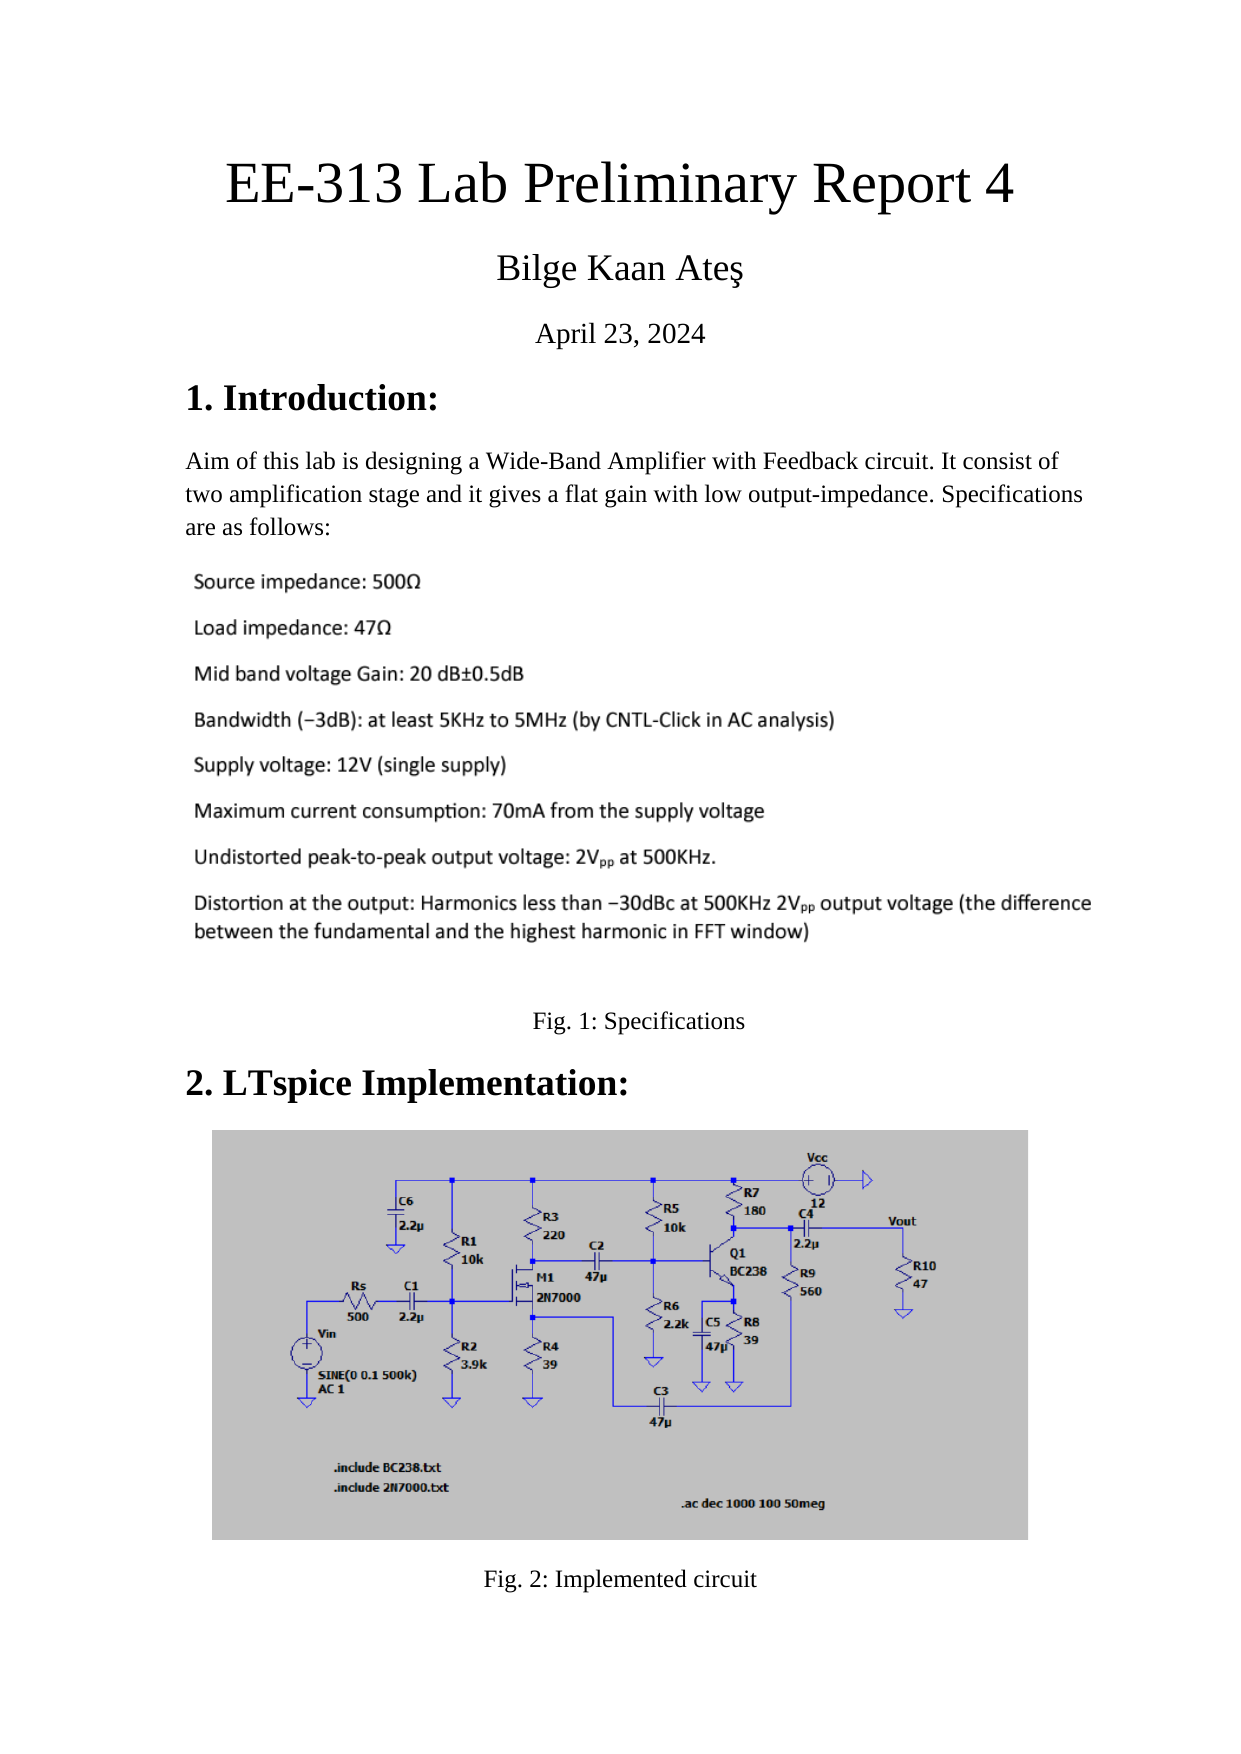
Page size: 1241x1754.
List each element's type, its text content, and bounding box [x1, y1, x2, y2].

text Bilge Kaan Ateş [148, 246, 1093, 289]
picture [212, 1130, 1029, 1540]
text Fig. 1: Specifications [185, 1006, 1093, 1035]
picture [185, 565, 1130, 982]
text Fig. 2: Implemented circuit [148, 1564, 1093, 1593]
text Aim of this lab is designing a Wide-Band Amplifier with Feedback circuit. It consist of two amplification stage and it gives a flat gain with low output-impedance. Specifications are as follows: [185, 446, 1093, 541]
text EE-313 Lab Preliminary Report 4 [148, 148, 1093, 215]
list Introduction: [185, 375, 1093, 418]
list LTspice Implementation: [185, 1060, 1093, 1103]
text April 23, 2024 [148, 316, 1093, 349]
